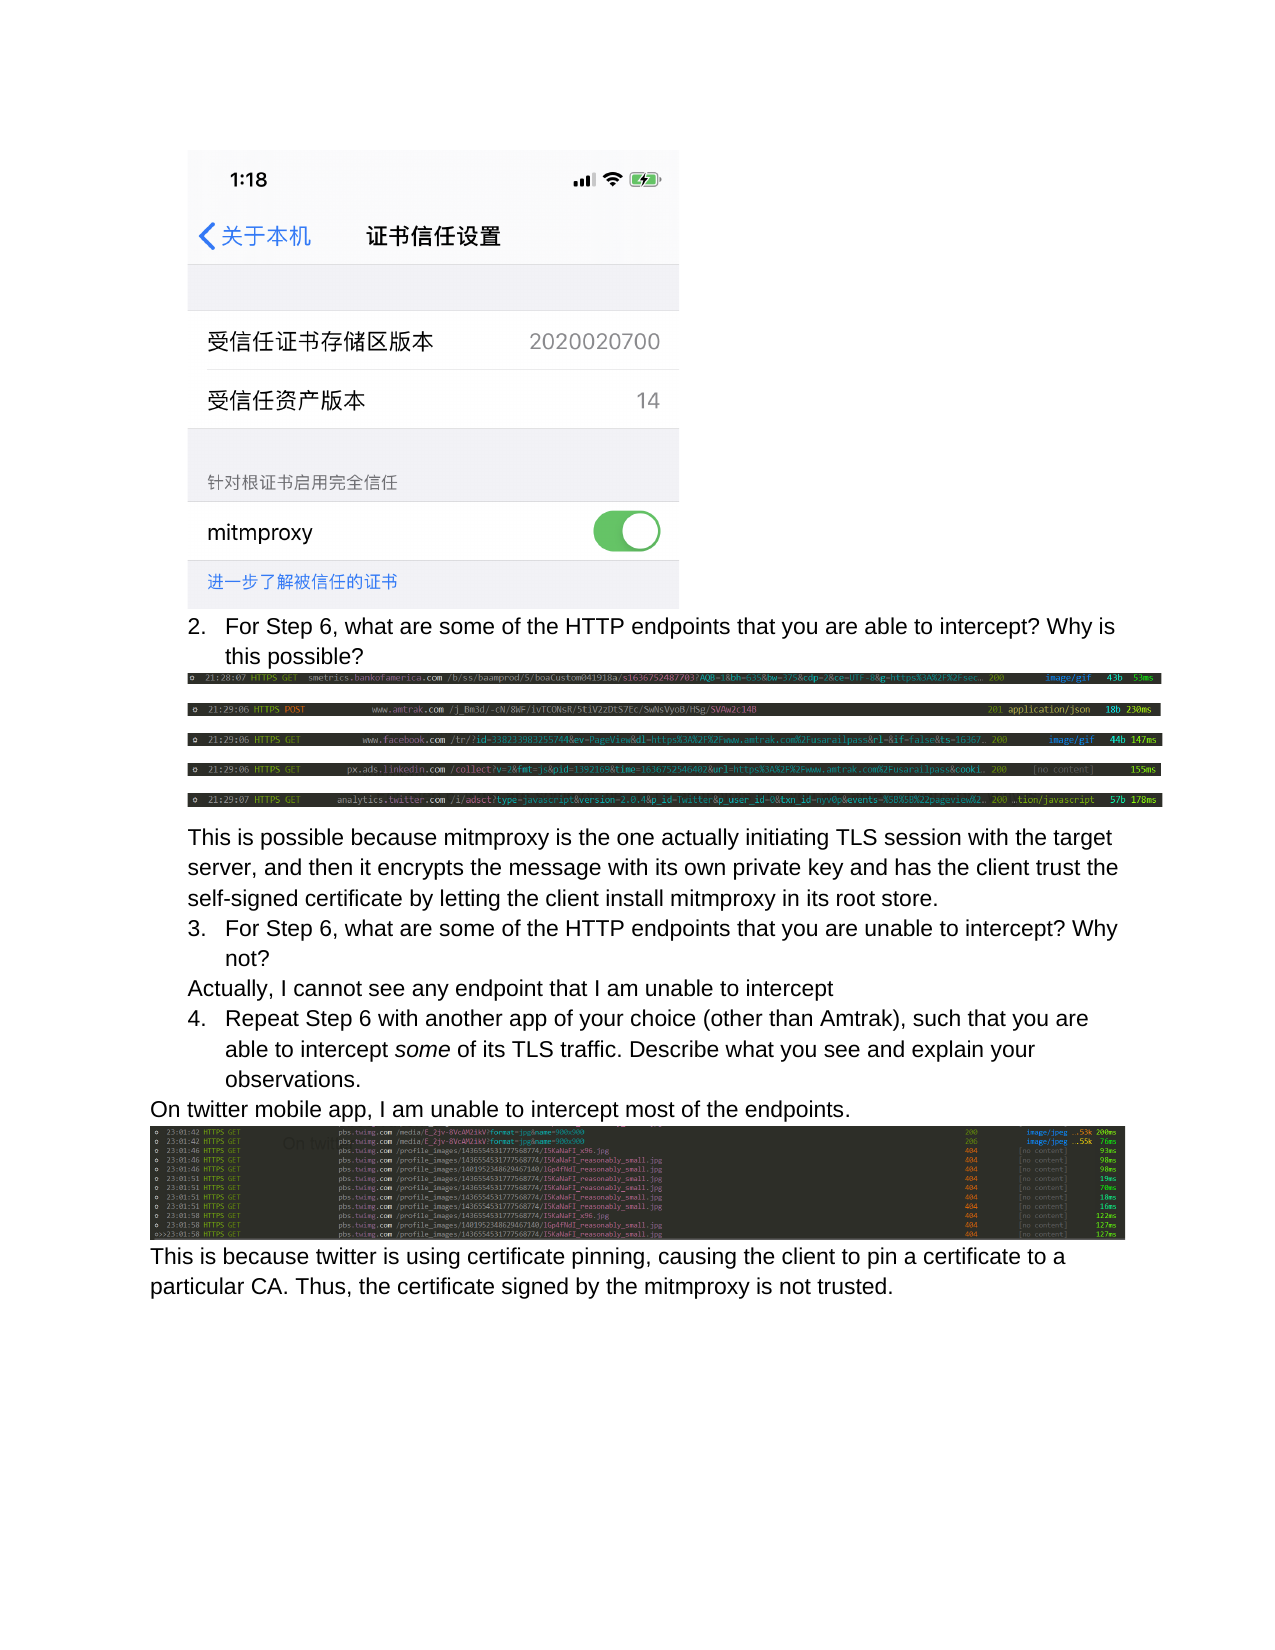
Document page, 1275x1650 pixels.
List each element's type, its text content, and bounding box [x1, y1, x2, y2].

text On twitter mobile app, I am unable to intercept most of the endpoints. [150, 1096, 1125, 1122]
picture [187, 703, 1161, 716]
picture [187, 763, 1161, 776]
list For Step 6, what are some of the HTTP endpoints that you are able to intercept? Why is this possible? [187, 613, 1125, 669]
list For Step 6, what are some of the HTTP endpoints that you are unable to intercept? Why not? [187, 915, 1125, 971]
picture [187, 733, 1163, 746]
picture [187, 673, 1162, 684]
list Actually, I cannot see any endpoint that I am unable to intercept [187, 975, 1125, 1001]
list Repeat Step 6 with another app of your choice (other than Amtrak), such that you are able to intercept some of its TLS traffic. Describe what you see and explain your observations. [187, 1005, 1125, 1092]
list This is possible because mitmproxy is the one actually initiating TLS session with the target server, and then it encrypts the message with its own private key and has the client trust the self-signed certificate by letting the client install mitmproxy in its root store. [187, 824, 1125, 911]
picture [187, 150, 680, 609]
text This is because twitter is using certificate pinning, causing the client to pin a certificate to a particular CA. Thus, the certificate signed by the mitmproxy is not trusted. [150, 1243, 1125, 1299]
picture [150, 1126, 1125, 1240]
picture [187, 793, 1163, 807]
